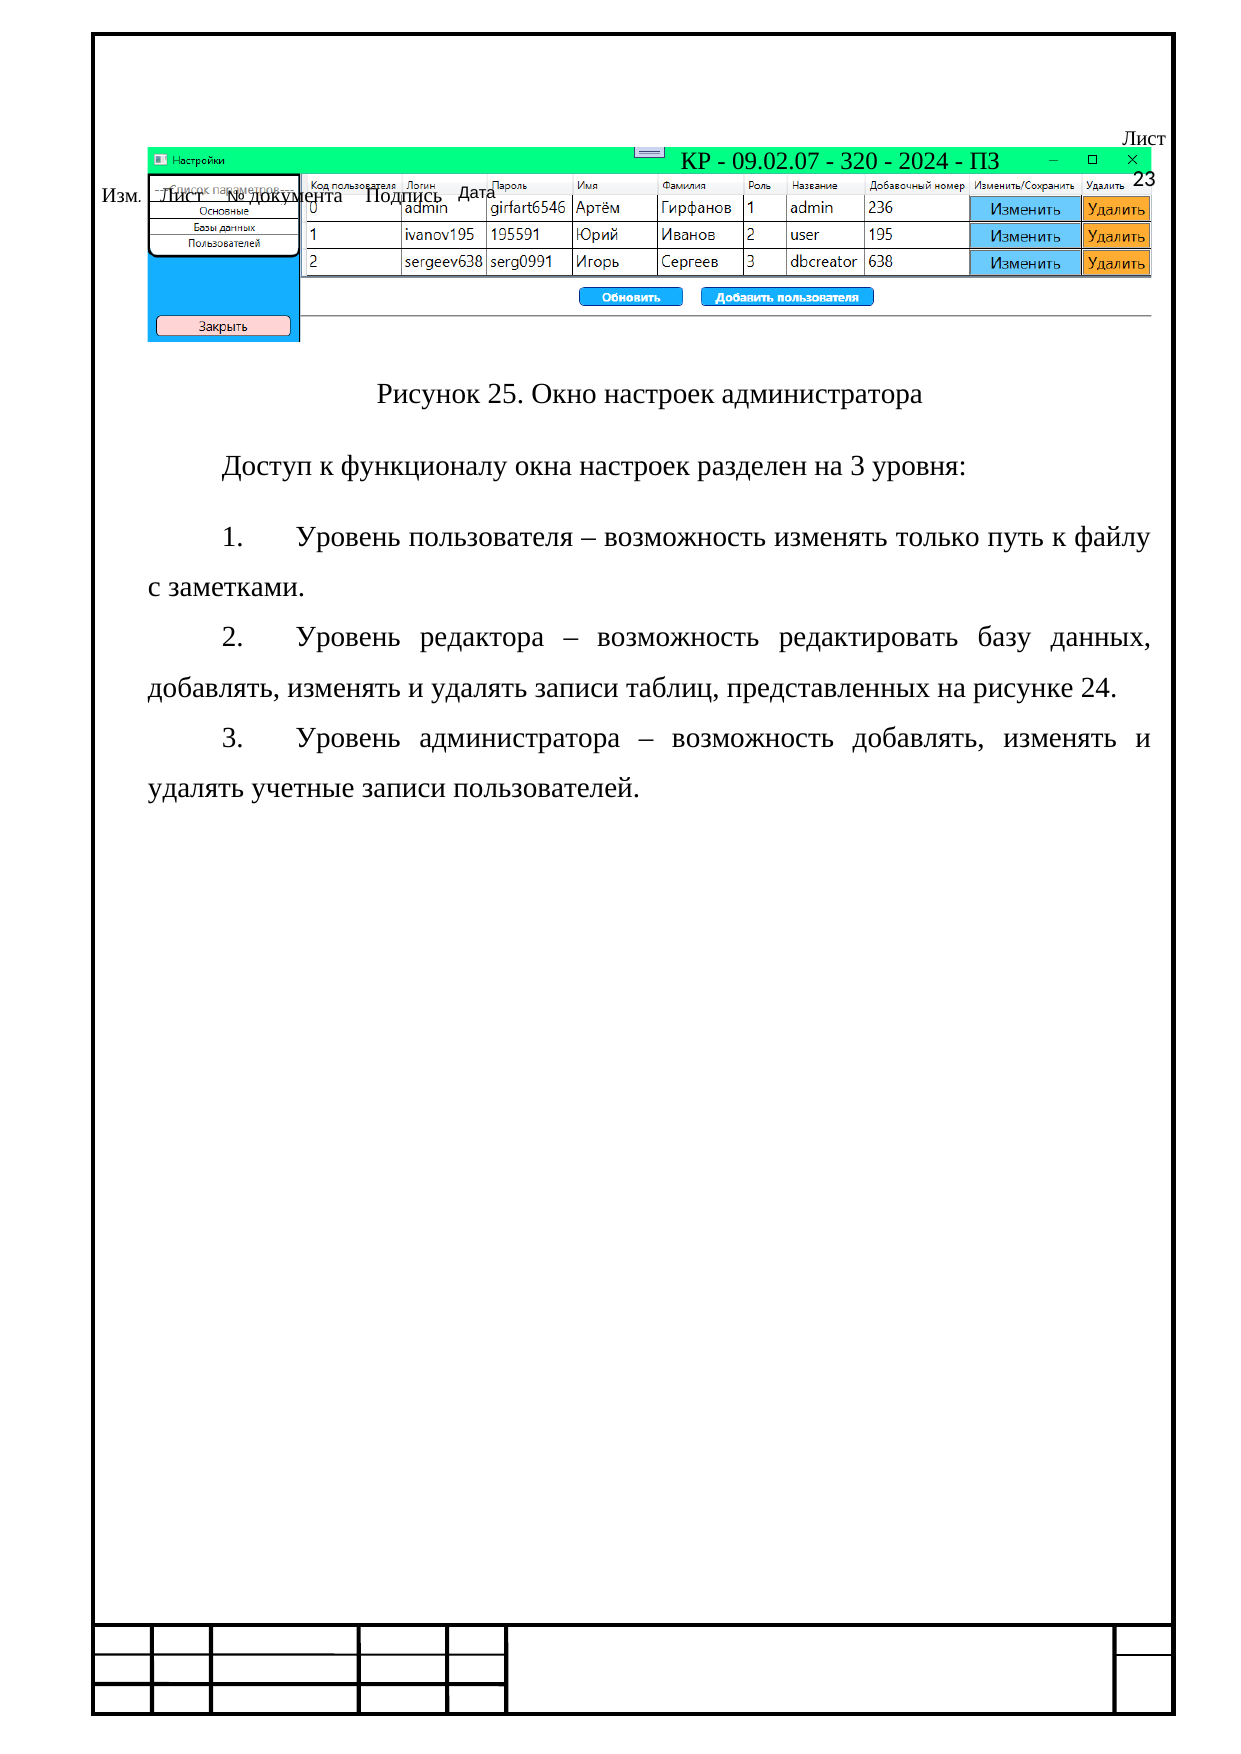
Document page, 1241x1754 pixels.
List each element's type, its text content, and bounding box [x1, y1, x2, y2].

list Уровень редактора – возможность редактировать базу данных, добавлять, изменять и удалять записи таблиц, представленных на рисунке 24. [148, 619, 1152, 703]
text Доступ к функционалу окна настроек разделен на 3 уровня: [148, 448, 1152, 481]
list Уровень пользователя – возможность изменять только путь к файлу с заметками. [148, 519, 1152, 603]
list Уровень администратора – возможность добавлять, изменять и удалять учетные записи пользователей. [148, 720, 1152, 804]
text Рисунок 25. Окно настроек администратора [148, 377, 1152, 410]
picture [147, 147, 1152, 342]
